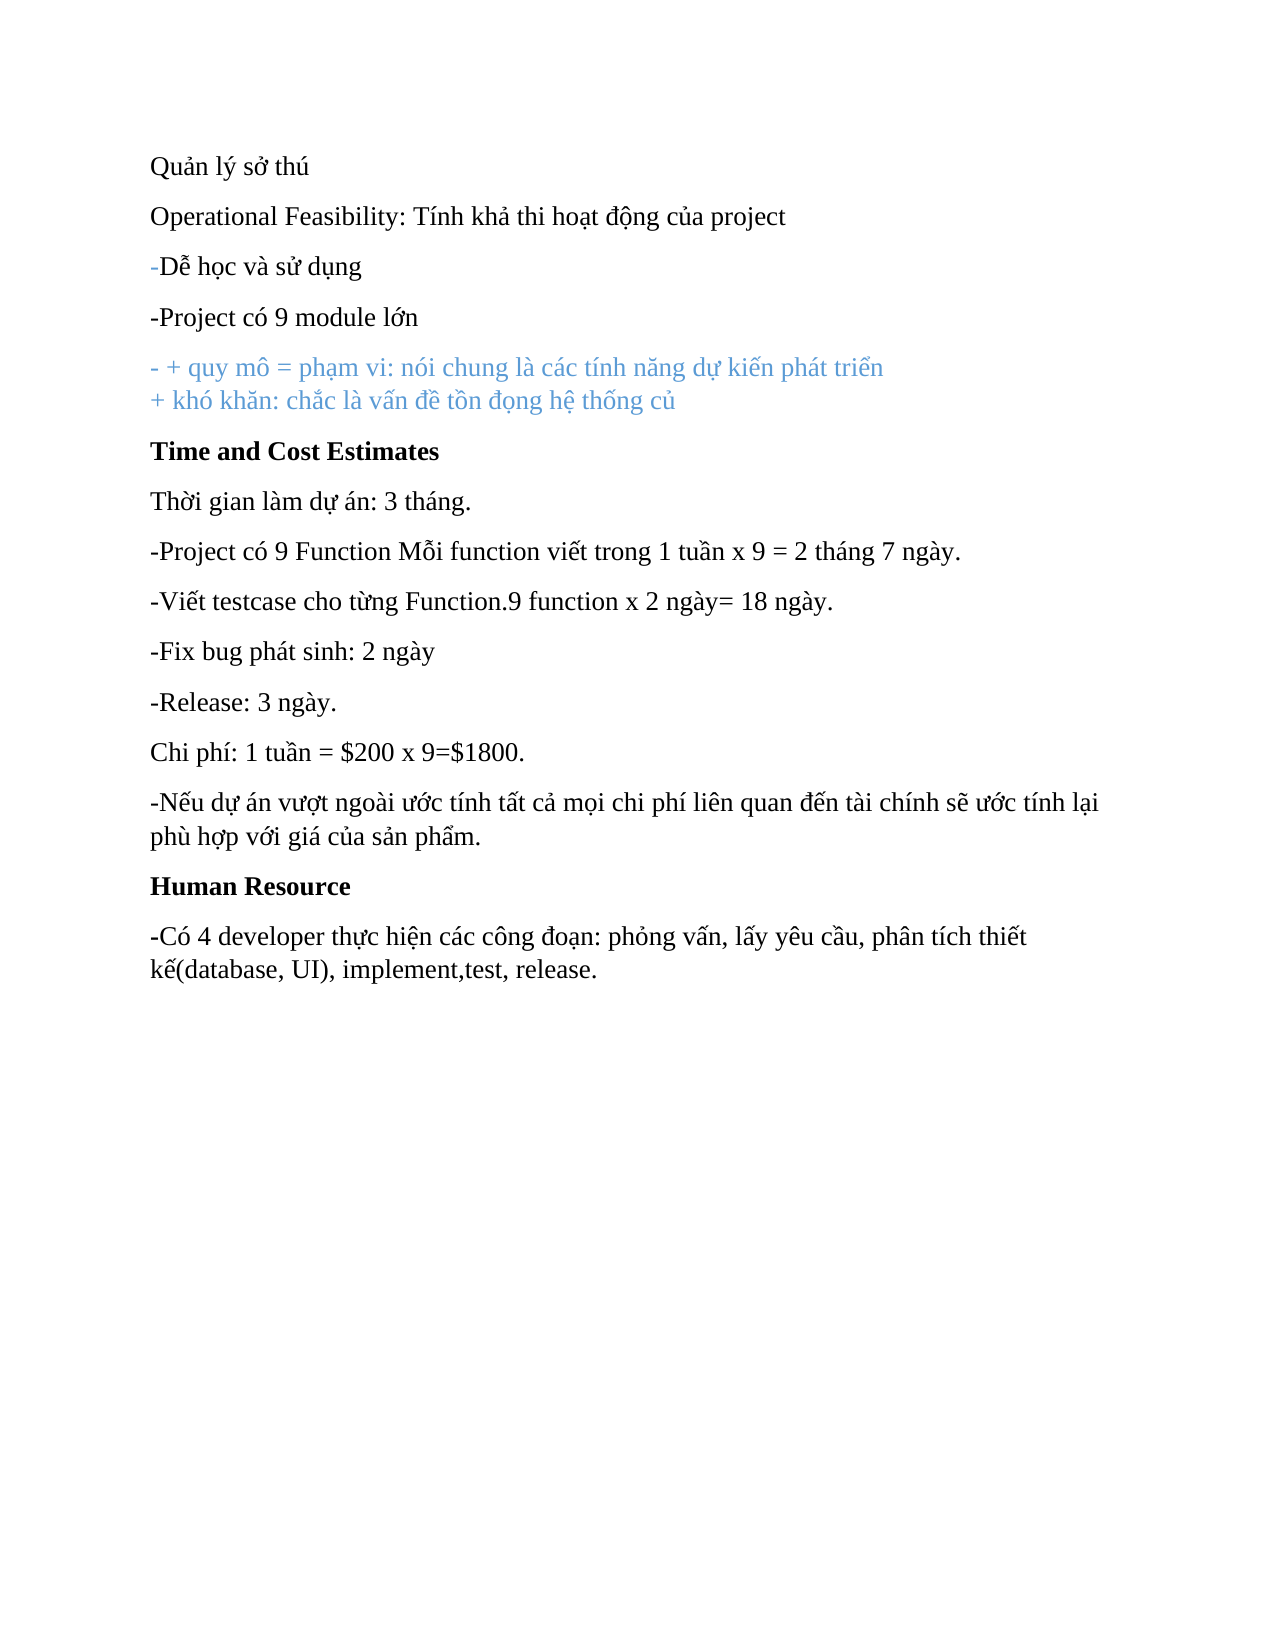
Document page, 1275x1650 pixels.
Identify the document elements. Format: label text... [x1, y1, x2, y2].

text -Nếu dự án vượt ngoài ước tính tất cả mọi chi phí liên quan đến tài chính sẽ ước tính lại phù hợp với giá của sản phẩm. [150, 786, 1125, 851]
text -Project có 9 module lớn [150, 301, 1125, 332]
text -Release: 3 ngày. [150, 686, 1125, 717]
text -Project có 9 Function Mỗi function viết trong 1 tuần x 9 = 2 tháng 7 ngày. [150, 535, 1125, 566]
text -Có 4 developer thực hiện các công đoạn: phỏng vấn, lấy yêu cầu, phân tích thiết kế(database, UI), implement,test, release. [150, 920, 1125, 985]
text Chi phí: 1 tuần = $200 x 9=$1800. [150, 736, 1125, 767]
text - + quy mô = phạm vi: nói chung là các tính năng dự kiến phát triển + khó khăn: chắc là vấn đề tồn đọng hệ thống củ [150, 351, 1125, 416]
text Quản lý sở thú [150, 150, 1125, 181]
text -Dễ học và sử dụng [150, 250, 1125, 282]
text Operational Feasibility: Tính khả thi hoạt động của project [150, 200, 1125, 231]
text Time and Cost Estimates [150, 434, 1125, 466]
text Human Resource [150, 870, 1125, 901]
text -Fix bug phát sinh: 2 ngày [150, 635, 1125, 667]
text -Viết testcase cho từng Function.9 function x 2 ngày= 18 ngày. [150, 585, 1125, 616]
text Thời gian làm dự án: 3 tháng. [150, 485, 1125, 516]
